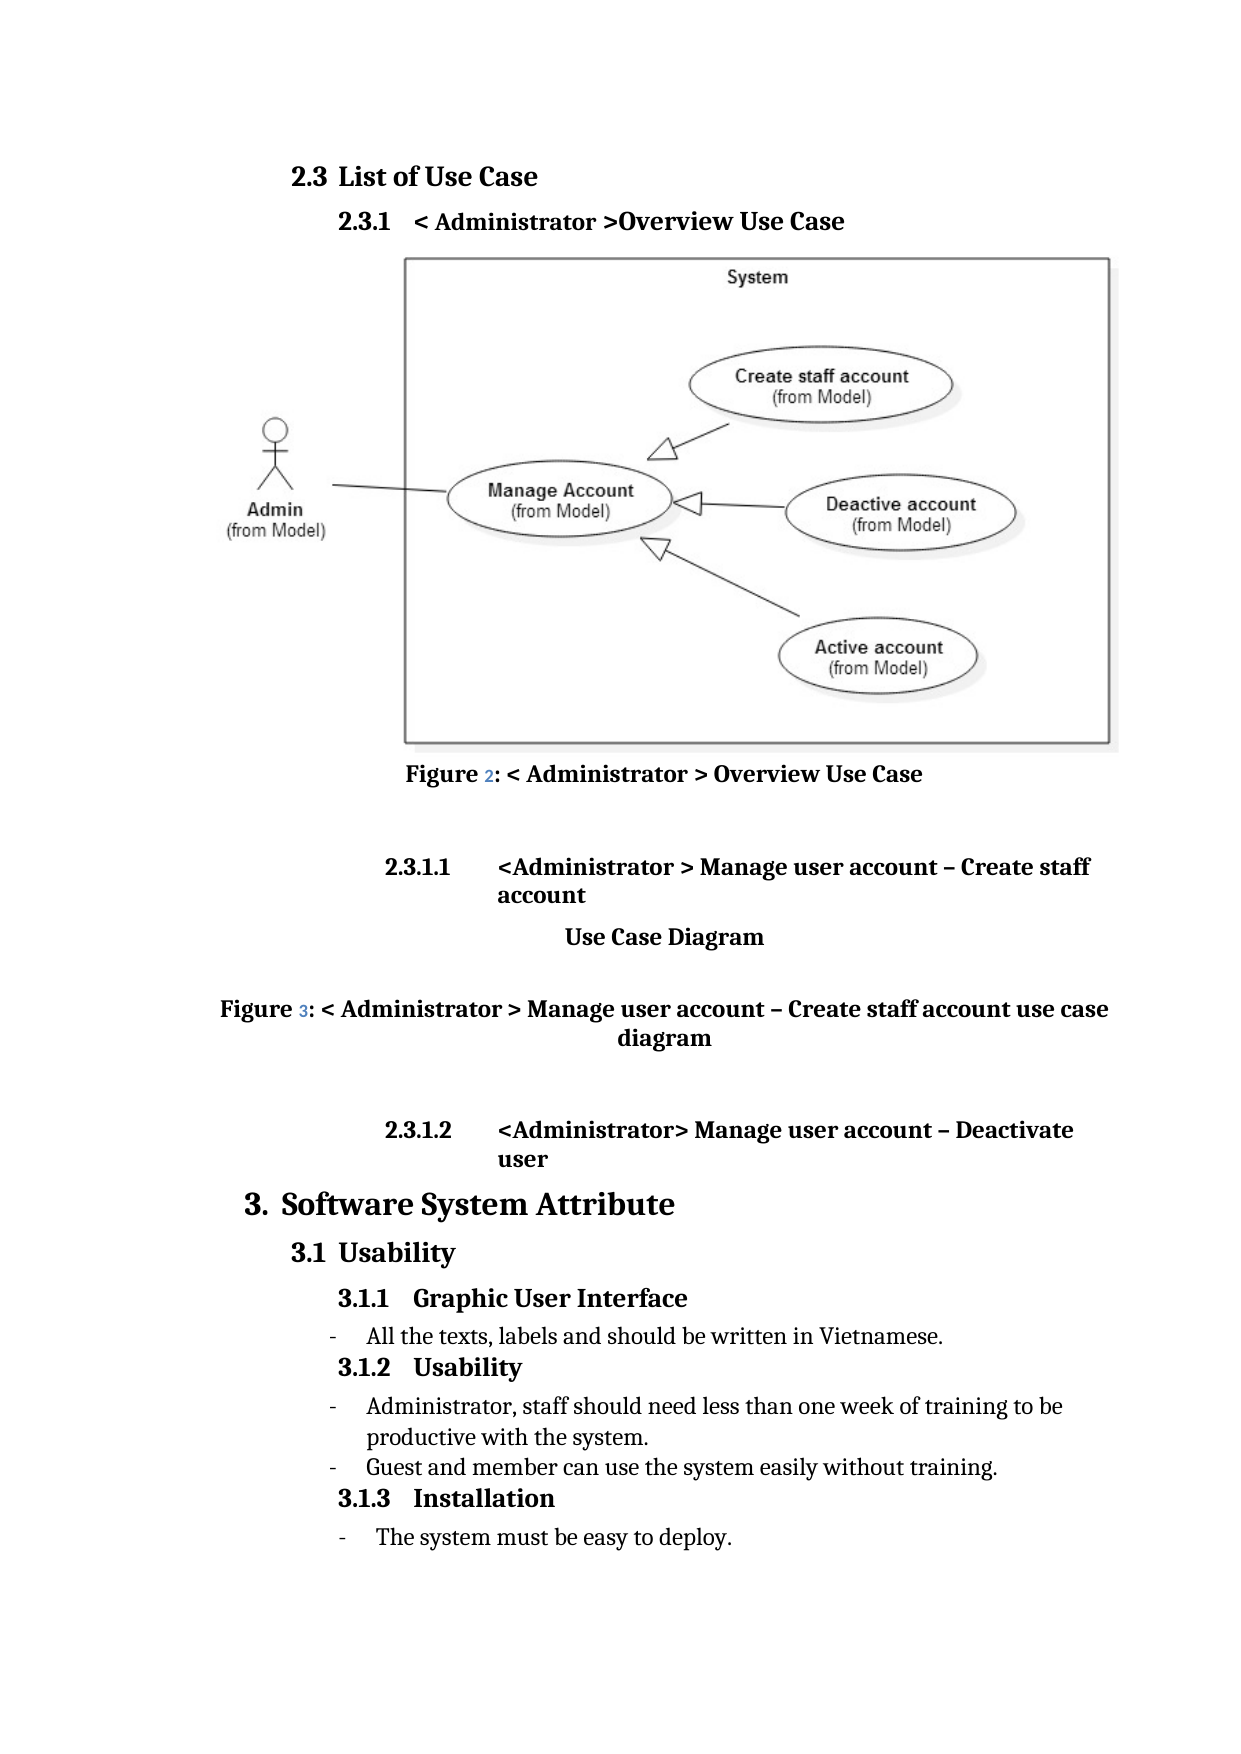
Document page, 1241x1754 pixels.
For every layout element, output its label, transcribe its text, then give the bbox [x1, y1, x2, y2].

subtitle <Administrator> Manage user account – Deactivate user [385, 1116, 1122, 1173]
subtitle List of Use Case [291, 160, 1122, 194]
subtitle Usability [291, 1237, 1122, 1270]
subtitle < Administrator >Overview Use Case [338, 206, 1122, 237]
text Figure 2: < Administrator > Overview Use Case [207, 760, 1122, 789]
text Figure 3: < Administrator > Manage user account – Create staff account use case diagram [207, 995, 1122, 1052]
picture [206, 245, 1123, 757]
subtitle Software System Attribute [244, 1186, 1122, 1224]
list Administrator, staff should need less than one week of training to be productive with the system. [329, 1392, 1122, 1451]
subtitle <Administrator > Manage user account – Create staff account [385, 853, 1122, 910]
list Guest and member can use the system easily without training. [329, 1453, 1122, 1482]
list The system must be easy to deploy. [338, 1523, 1122, 1551]
subtitle Graphic User Interface [338, 1283, 1122, 1314]
subtitle Usability [338, 1352, 1122, 1384]
subtitle Use Case Diagram [207, 923, 1122, 951]
subtitle Installation [338, 1483, 1122, 1514]
list All the texts, labels and should be written in Vietnamese. [329, 1322, 1122, 1351]
